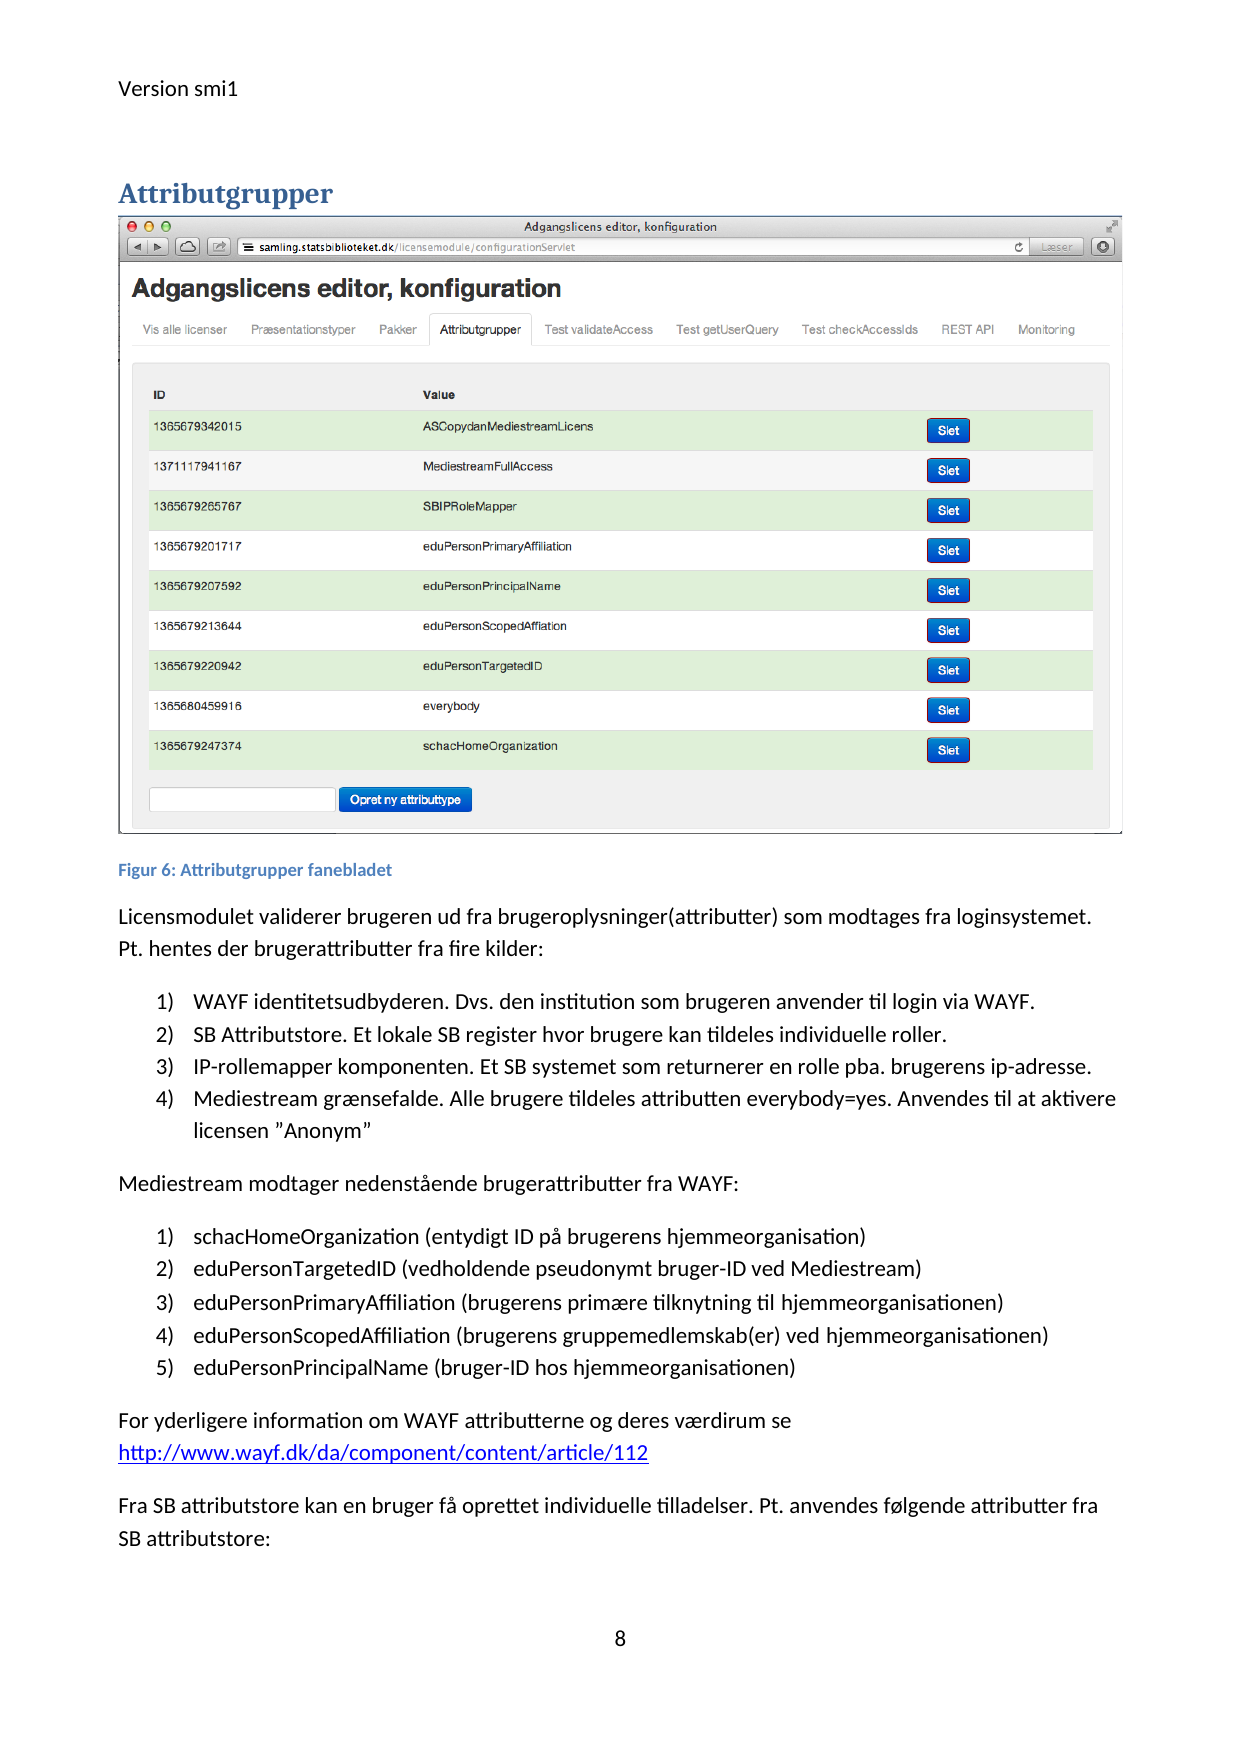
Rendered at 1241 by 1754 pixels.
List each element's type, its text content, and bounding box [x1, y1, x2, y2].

subtitle Attributgrupper [118, 177, 1122, 211]
text Mediestream modtager nedenstående brugerattributter fra WAYF: [118, 1169, 1122, 1197]
list eduPersonPrimaryAffiliation (brugerens primære tilknytning til hjemmeorganisationen) [156, 1287, 1122, 1316]
list Mediestream grænsefalde. Alle brugere tildeles attributten everybody=yes. Anvendes til at aktivere licensen ”Anonym” [156, 1084, 1122, 1144]
text Figur 6: Attributgrupper fanebladet [118, 858, 1122, 881]
list eduPersonScopedAffiliation (brugerens gruppemedlemskab(er) ved hjemmeorganisationen) [156, 1320, 1122, 1349]
list eduPersonPrincipalName (bruger-ID hos hjemmeorganisationen) [156, 1353, 1122, 1381]
list IP-rollemapper komponenten. Et SB systemet som returnerer en rolle pba. brugerens ip-adresse. [156, 1052, 1122, 1080]
text For yderligere information om WAYF attributterne og deres værdirum se http://www.wayf.dk/da/component/content/article/112 [118, 1406, 1122, 1467]
picture [118, 215, 1123, 834]
list SB Attributstore. Et lokale SB register hvor brugere kan tildeles individuelle roller. [156, 1020, 1122, 1048]
text Fra SB attributstore kan en bruger få oprettet individuelle tilladelser. Pt. anvendes følgende attributter fra SB attributstore: [118, 1492, 1122, 1552]
list eduPersonTargetedID (vedholdende pseudonymt bruger-ID ved Mediestream) [156, 1254, 1122, 1282]
list WAYF identitetsudbyderen. Dvs. den institution som brugeren anvender til login via WAYF. [156, 987, 1122, 1016]
list schacHomeOrganization (entydigt ID på brugerens hjemmeorganisation) [156, 1222, 1122, 1250]
text Licensmodulet validerer brugeren ud fra brugeroplysninger(attributter) som modtages fra loginsystemet. Pt. hentes der brugerattributter fra fire kilder: [118, 902, 1122, 962]
